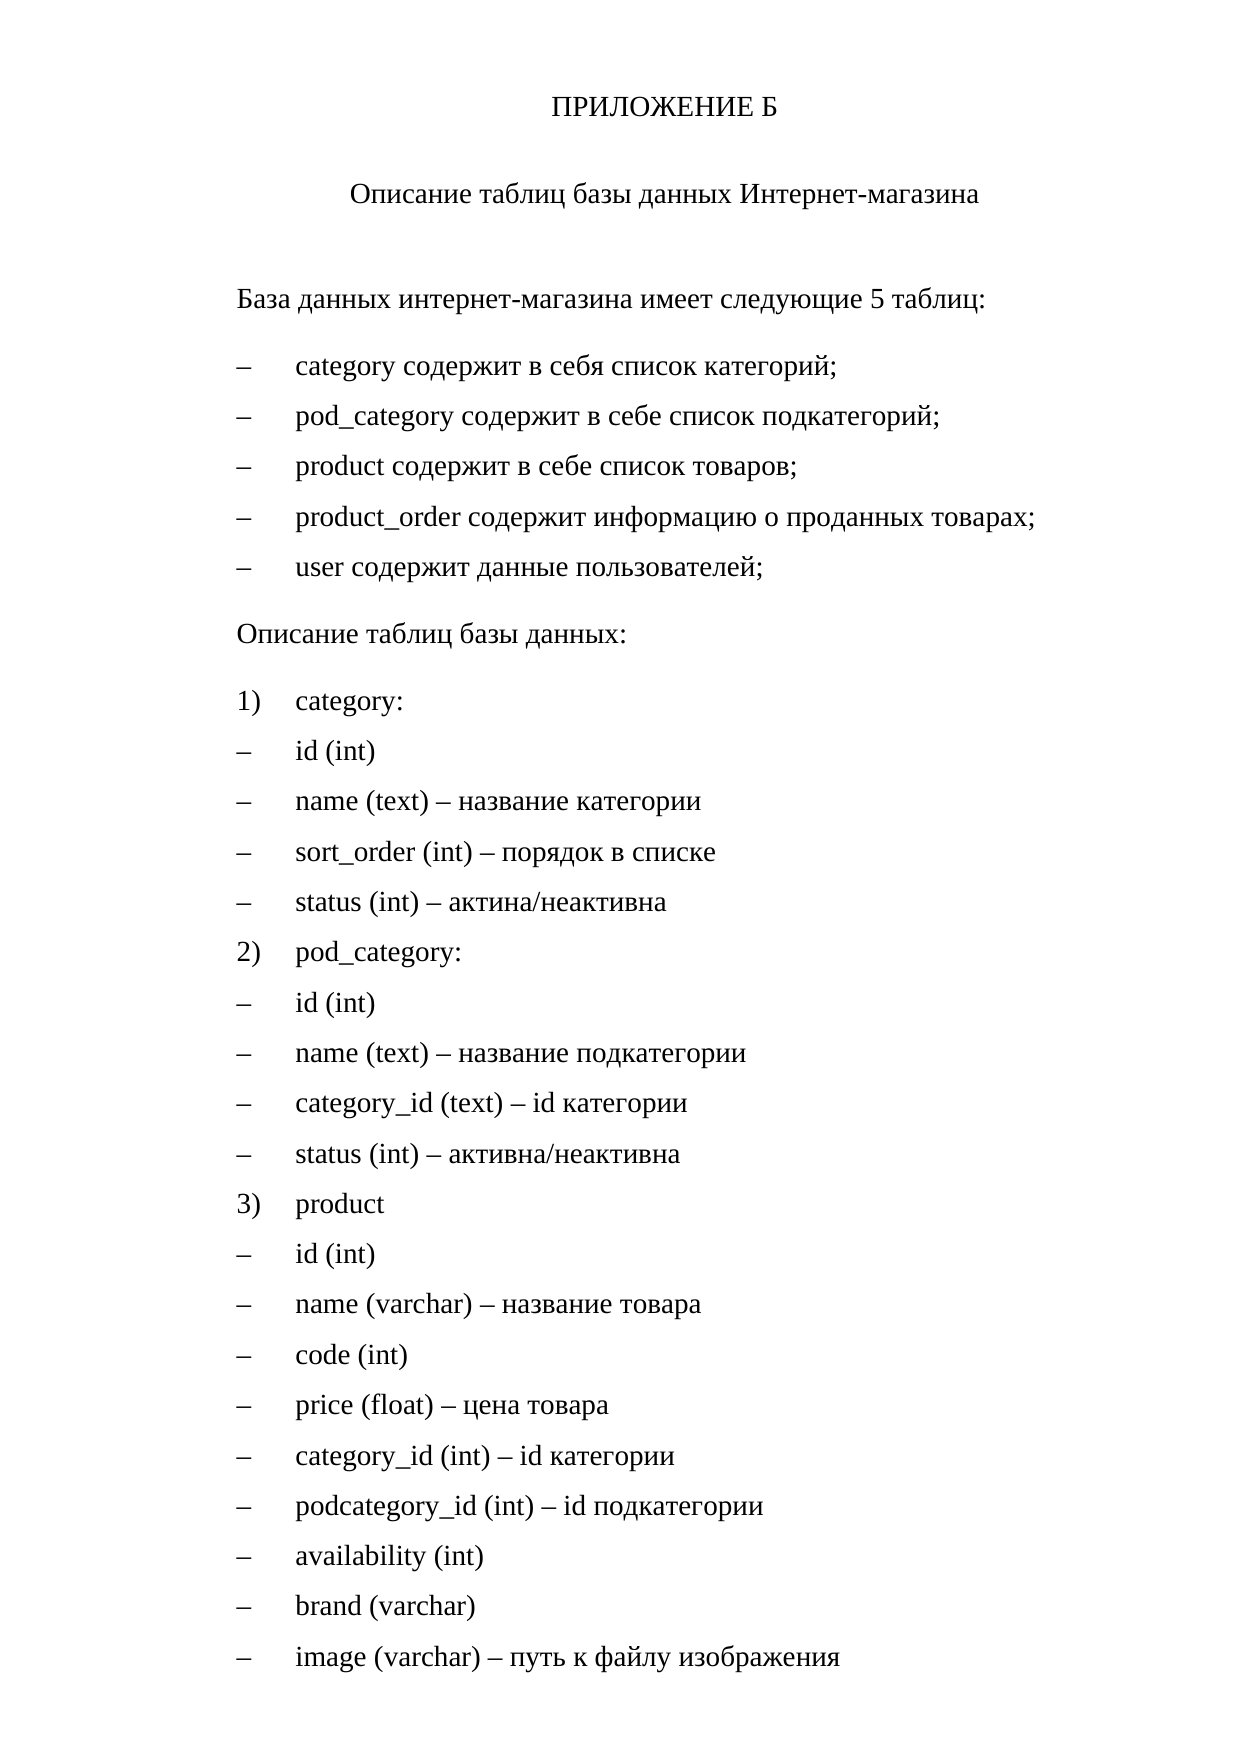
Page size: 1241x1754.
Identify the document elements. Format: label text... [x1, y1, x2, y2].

list name (text) – название категории [148, 783, 1181, 817]
list name (text) – название подкатегории [148, 1035, 1181, 1069]
text Описание таблиц базы данных Интернет-магазина [148, 176, 1181, 210]
list podcategory_id (int) – id подкатегории [148, 1488, 1181, 1521]
list product_order содержит информацию о проданных товарах; [148, 499, 1181, 532]
list category_id (text) – id категории [148, 1085, 1181, 1119]
list brand (varchar) [148, 1588, 1181, 1622]
list code (int) [148, 1337, 1181, 1371]
list id (int) [148, 733, 1181, 767]
list id (int) [148, 1236, 1181, 1270]
list sort_order (int) – порядок в списке [148, 834, 1181, 867]
list category: [148, 683, 1181, 716]
list status (int) – актина/неактивна [148, 884, 1181, 918]
list product [148, 1186, 1181, 1219]
list status (int) – активна/неактивна [148, 1136, 1181, 1169]
list category содержит в себя список категорий; [148, 348, 1181, 381]
list pod_category: [148, 934, 1181, 968]
list image (varchar) – путь к файлу изображения [148, 1639, 1181, 1672]
text База данных интернет-магазина имеет следующие 5 таблиц: [148, 281, 1181, 314]
list name (varchar) – название товара [148, 1287, 1181, 1320]
list pod_category содержит в себе список подкатегорий; [148, 398, 1181, 432]
list price (float) – цена товара [148, 1387, 1181, 1421]
list availability (int) [148, 1538, 1181, 1572]
list product содержит в себе список товаров; [148, 448, 1181, 482]
list user содержит данные пользователей; [148, 549, 1181, 582]
list category_id (int) – id категории [148, 1438, 1181, 1471]
list id (int) [148, 985, 1181, 1018]
subtitle ПРИЛОЖЕНИЕ Б [148, 89, 1181, 122]
text Описание таблиц базы данных: [148, 616, 1181, 649]
